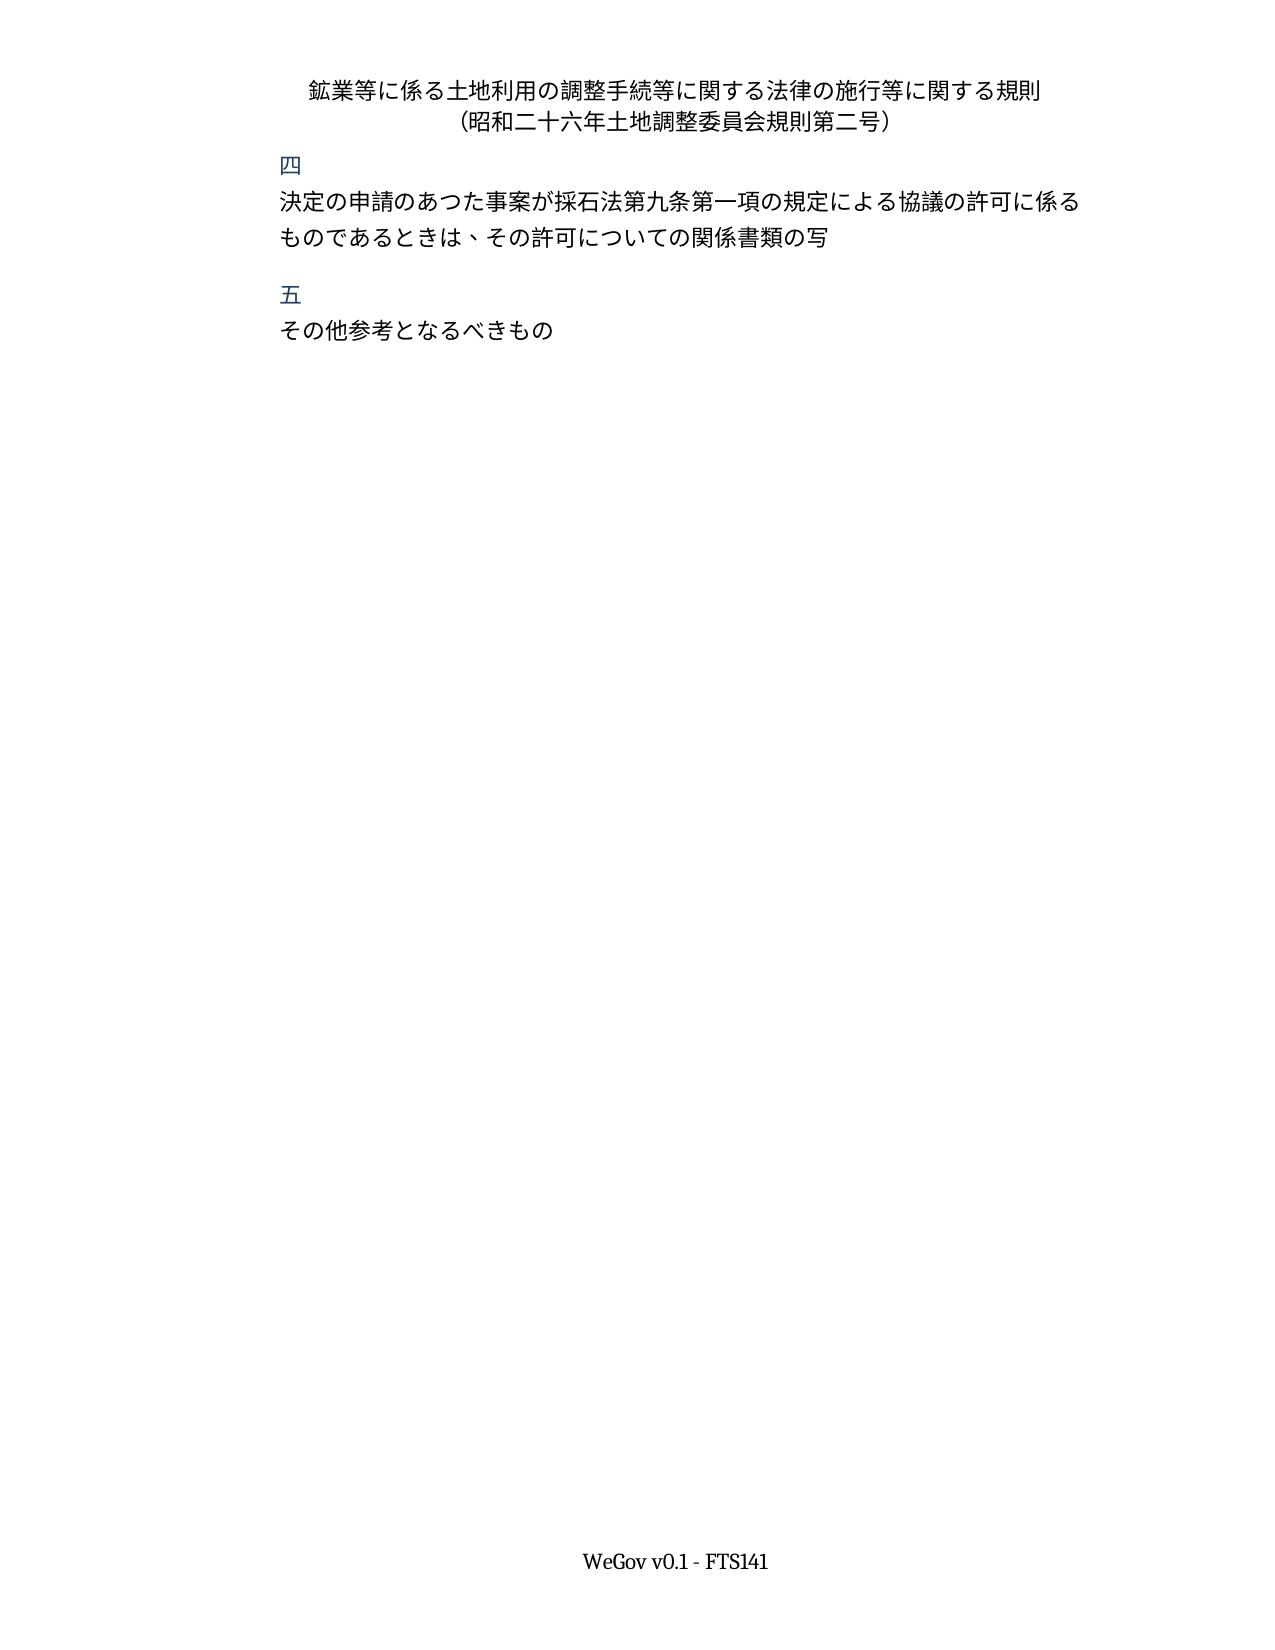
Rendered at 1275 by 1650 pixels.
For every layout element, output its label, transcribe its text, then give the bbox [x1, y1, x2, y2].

text その他参考となるべきもの [279, 314, 1087, 346]
text 決定の申請のあつた事案が採石法第九条第一項の規定による協議の許可に係るものであるときは、その許可についての関係書類の写 [279, 186, 1087, 253]
subtitle 五 [279, 279, 1087, 310]
subtitle 四 [279, 150, 1087, 181]
